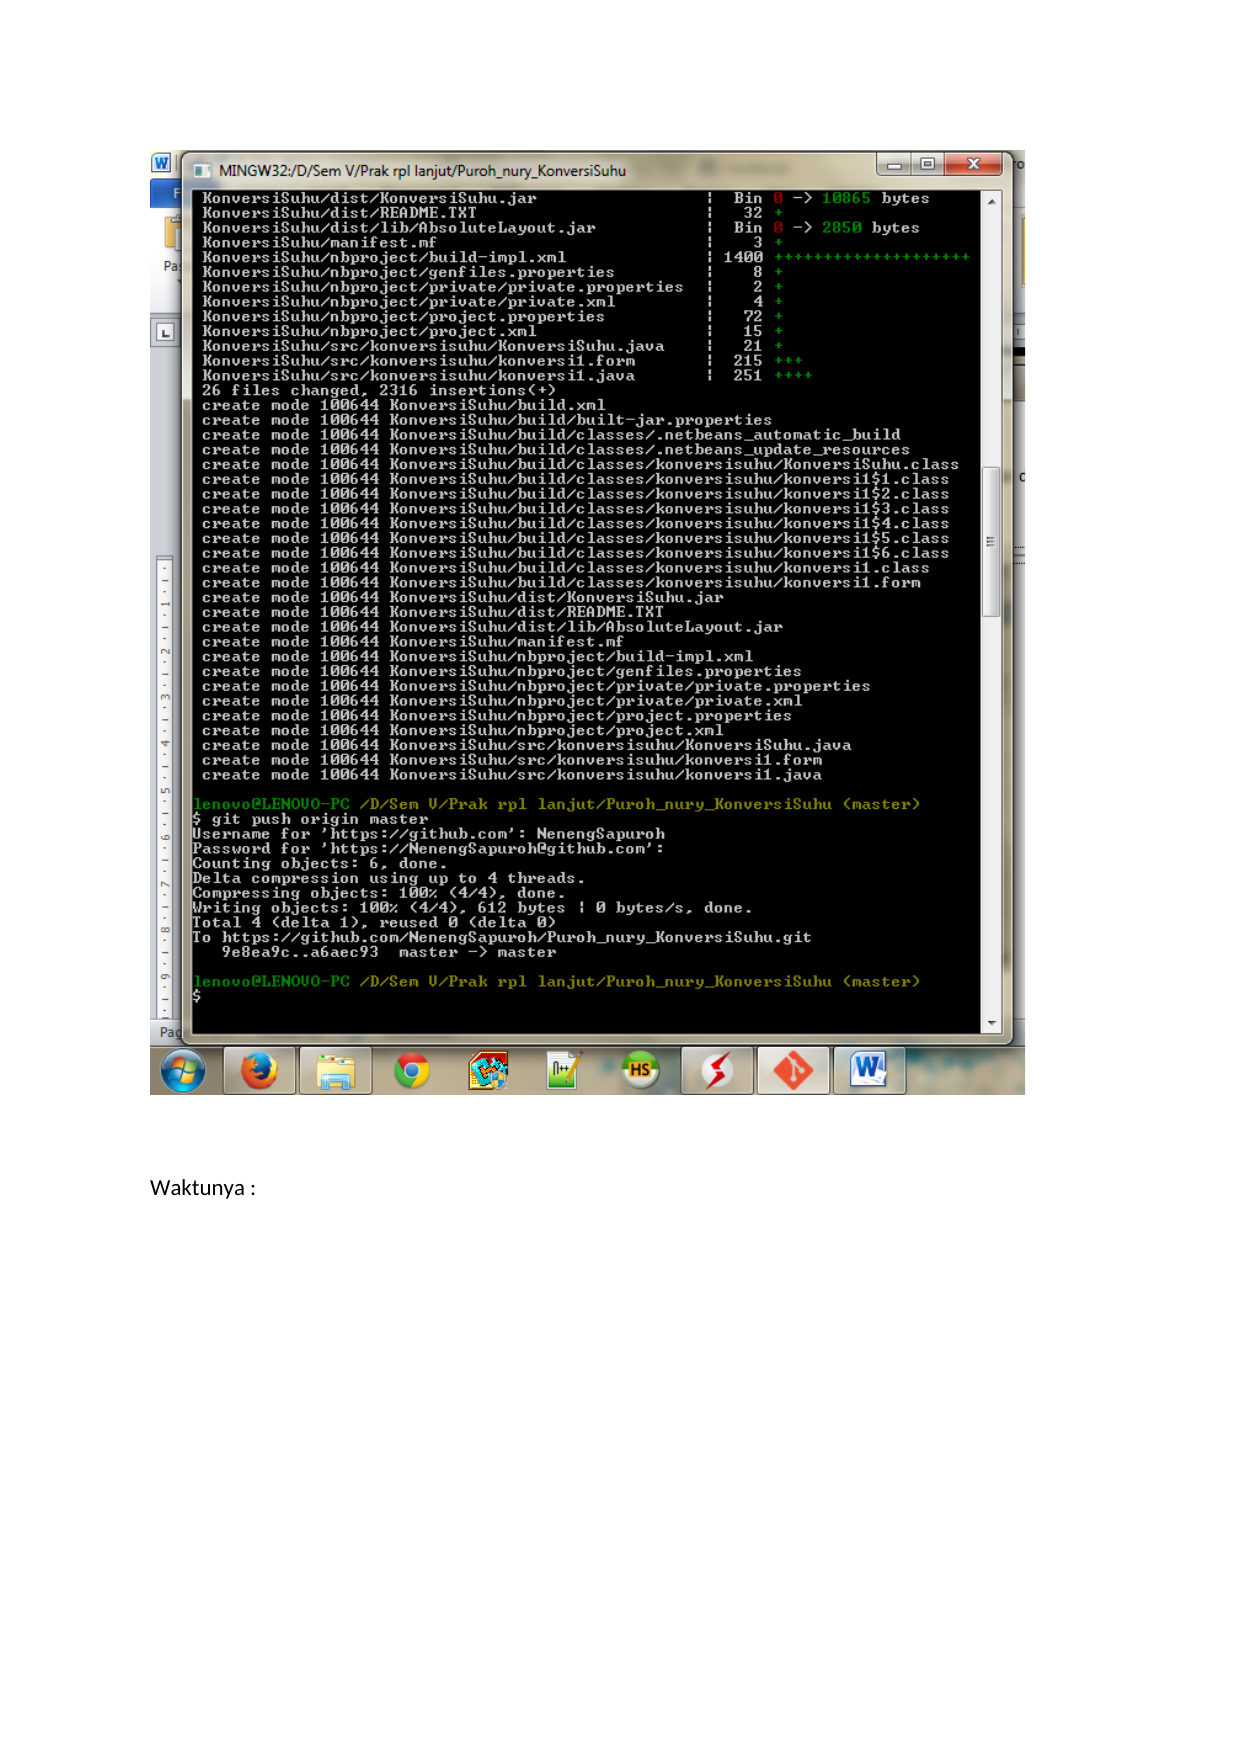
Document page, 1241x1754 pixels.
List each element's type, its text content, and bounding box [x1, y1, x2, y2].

picture [150, 150, 1025, 1095]
text Waktunya : [150, 1173, 1090, 1201]
